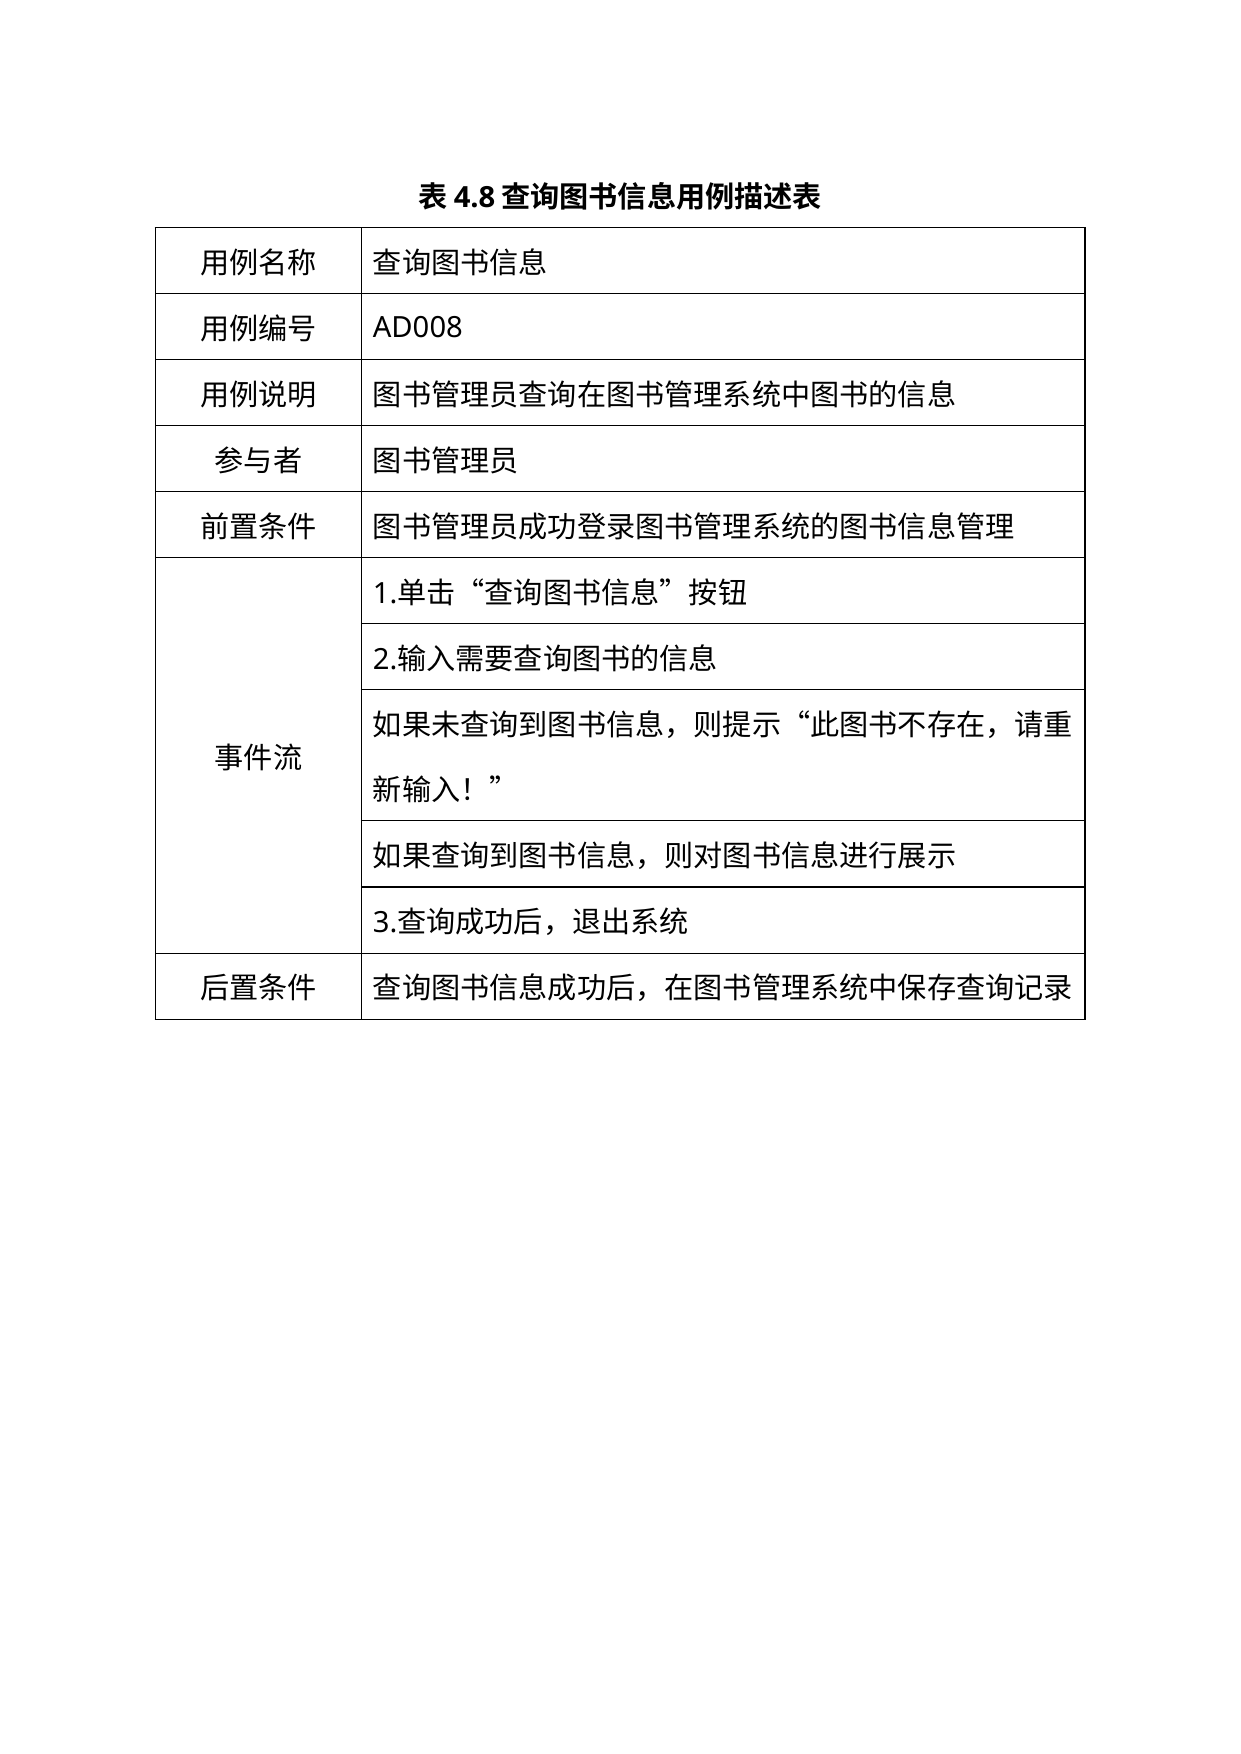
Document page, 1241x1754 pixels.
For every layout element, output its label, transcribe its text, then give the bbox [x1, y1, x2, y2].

table_cell 图书管理员成功登录图书管理系统的图书信息管理 [362, 492, 1084, 557]
table_cell 后置条件 [156, 954, 361, 1018]
table_cell 前置条件 [156, 492, 361, 557]
text 表4.8查询图书信息用例描述表 [187, 162, 1053, 227]
table_cell 用例说明 [156, 360, 361, 425]
table_cell 1.单击“查询图书信息”按钮 [362, 558, 1084, 623]
table_cell AD008 [362, 294, 1084, 359]
table_cell 参与者 [156, 426, 361, 491]
table_cell 如果未查询到图书信息，则提示“此图书不存在，请重新输入！” [362, 690, 1084, 820]
table_header 用例名称 [156, 228, 361, 293]
table_cell 用例编号 [156, 294, 361, 359]
table_cell 3.查询成功后，退出系统 [362, 888, 1084, 952]
table_cell 图书管理员查询在图书管理系统中图书的信息 [362, 360, 1084, 425]
table_cell 事件流 [156, 558, 361, 952]
table_cell 图书管理员 [362, 426, 1084, 491]
table_header 查询图书信息 [362, 228, 1084, 293]
table_cell 2.输入需要查询图书的信息 [362, 624, 1084, 689]
table_cell 查询图书信息成功后，在图书管理系统中保存查询记录 [362, 954, 1084, 1018]
table_cell 如果查询到图书信息，则对图书信息进行展示 [362, 821, 1084, 886]
